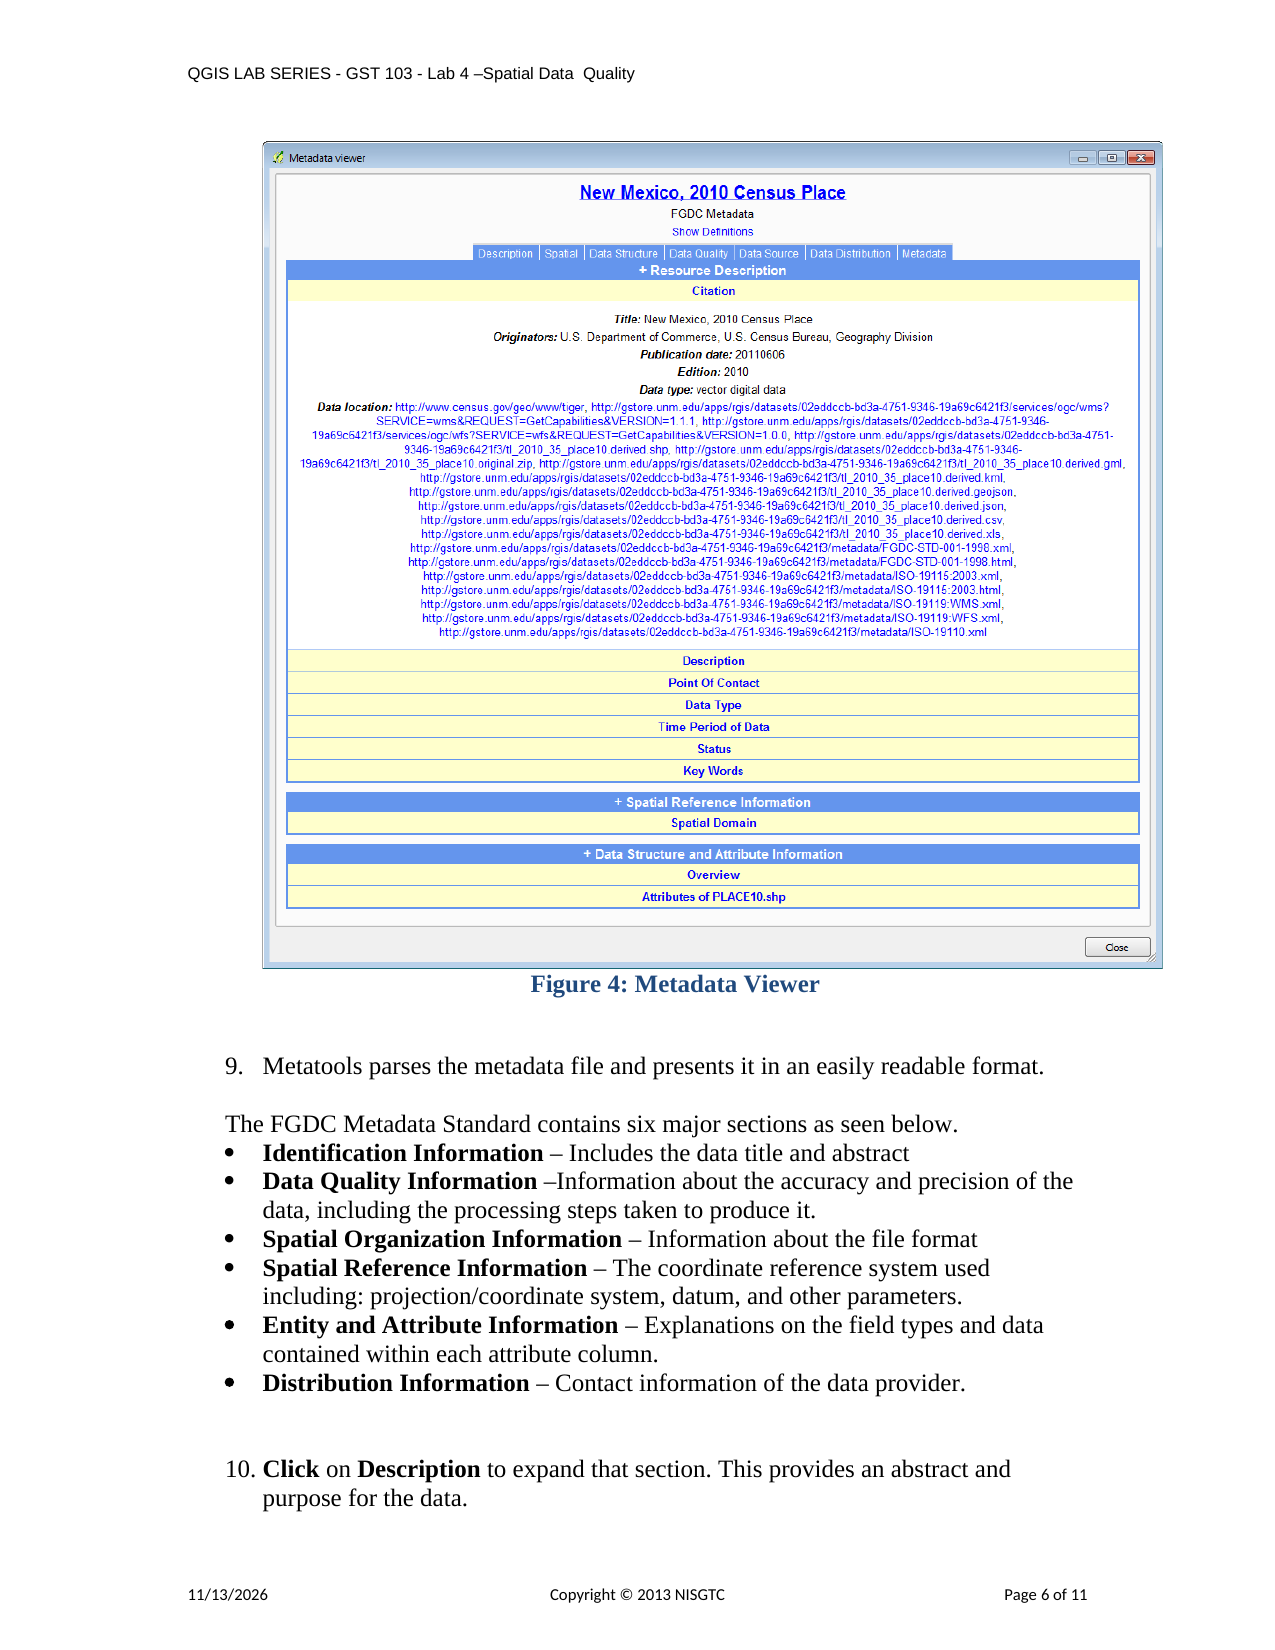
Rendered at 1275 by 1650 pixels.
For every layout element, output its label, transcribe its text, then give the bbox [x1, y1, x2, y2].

picture [262, 141, 1163, 969]
list Metatools parses the metadata file and presents it in an easily readable format. [225, 1051, 1087, 1080]
list Spatial Organization Information – Information about the file format [225, 1224, 1087, 1253]
list Entity and Attribute Information – Explanations on the field types and data contained within each attribute column. [225, 1310, 1087, 1368]
text The FGDC Metadata Standard contains six major sections as seen below. [225, 1109, 1087, 1138]
list Figure 4: Metadata Viewer [262, 969, 1087, 997]
list Spatial Reference Information – The coordinate reference system used including: projection/coordinate system, datum, and other parameters. [225, 1253, 1087, 1310]
list Distribution Information – Contact information of the data provider. [225, 1368, 1087, 1396]
list Data Quality Information –Information about the accuracy and precision of the data, including the processing steps taken to produce it. [225, 1166, 1087, 1224]
list Click on Description to expand that section. This provides an abstract and purpose for the data. [225, 1454, 1087, 1511]
list Identification Information – Includes the data title and abstract [225, 1138, 1087, 1166]
